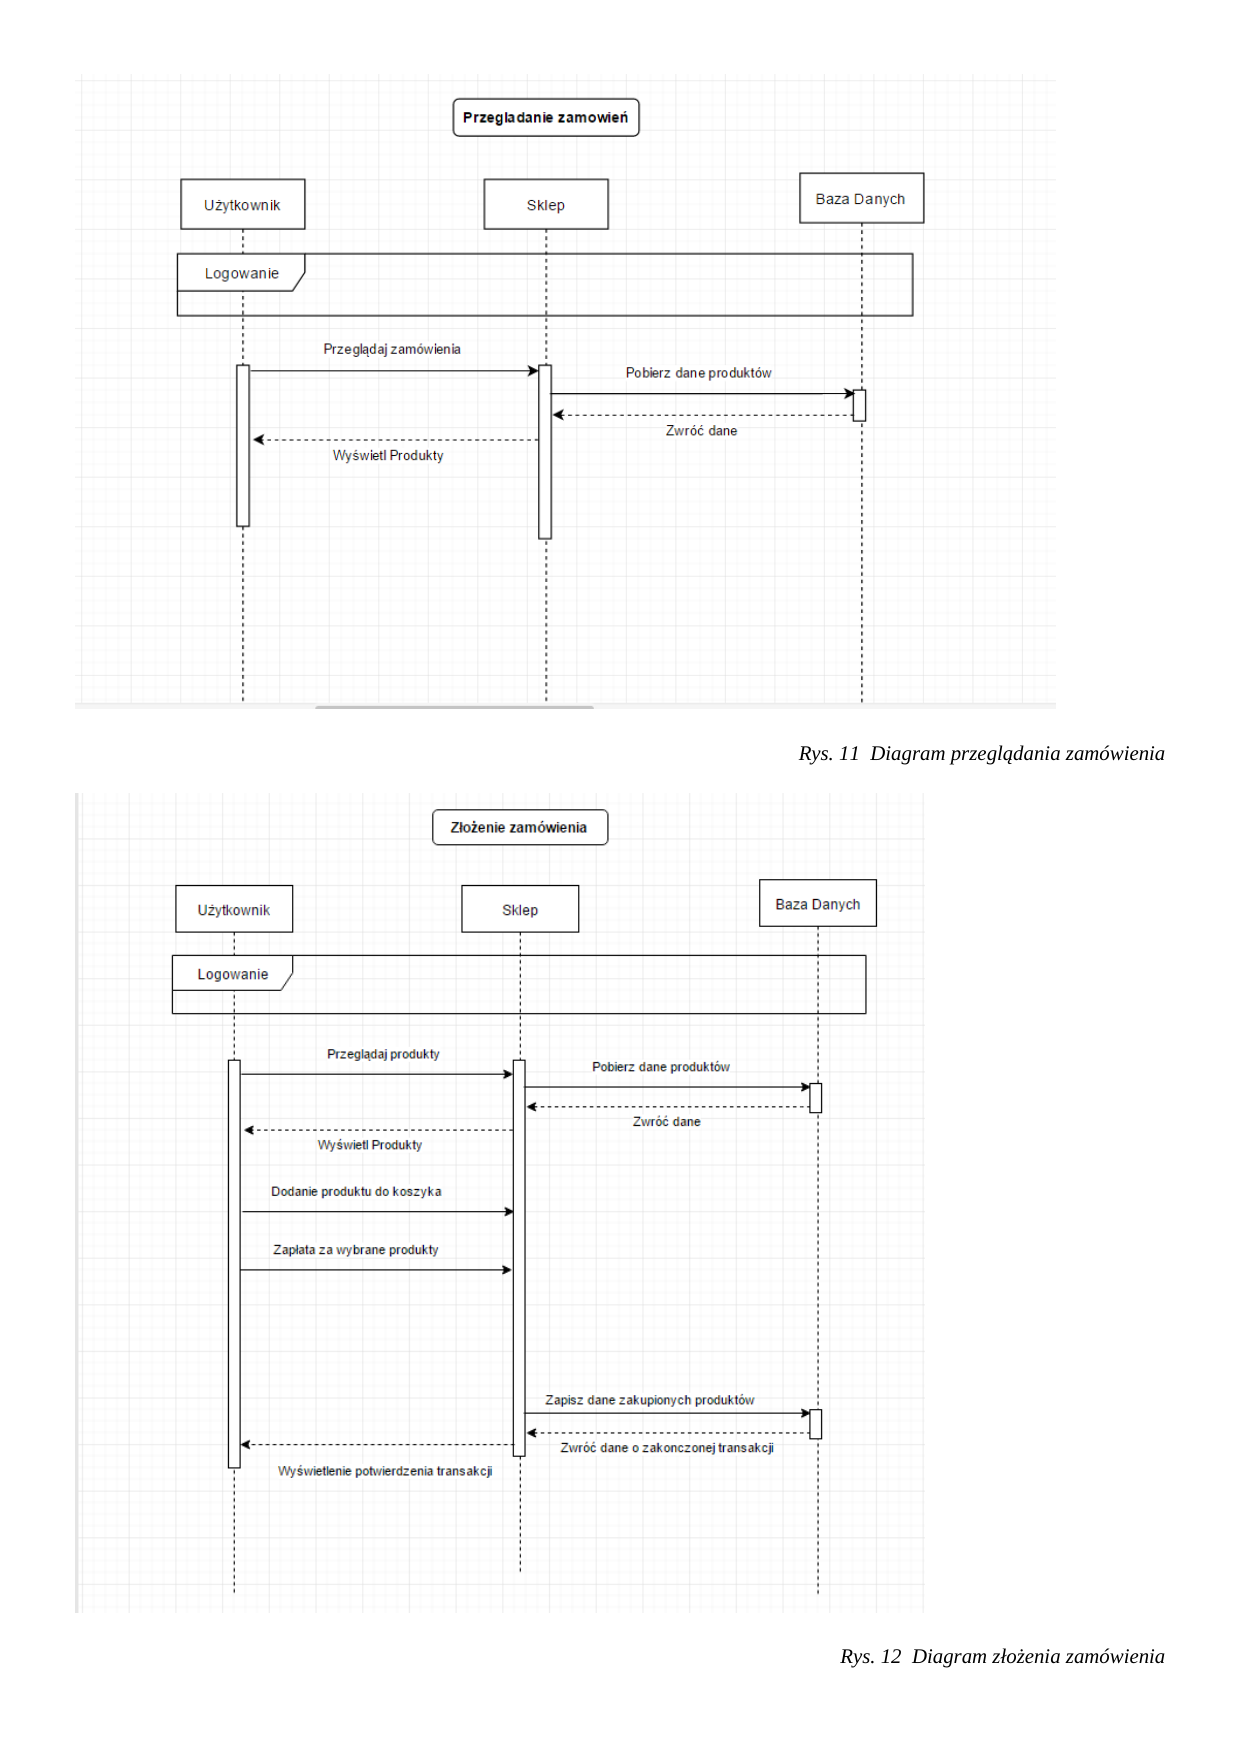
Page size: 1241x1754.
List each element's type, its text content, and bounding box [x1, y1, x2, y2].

subtitle Rys. 11 Diagram przeglądania zamówienia [75, 740, 1165, 764]
subtitle Rys. 12 Diagram złożenia zamówienia [75, 1644, 1165, 1668]
picture [75, 74, 1056, 709]
picture [75, 793, 925, 1613]
